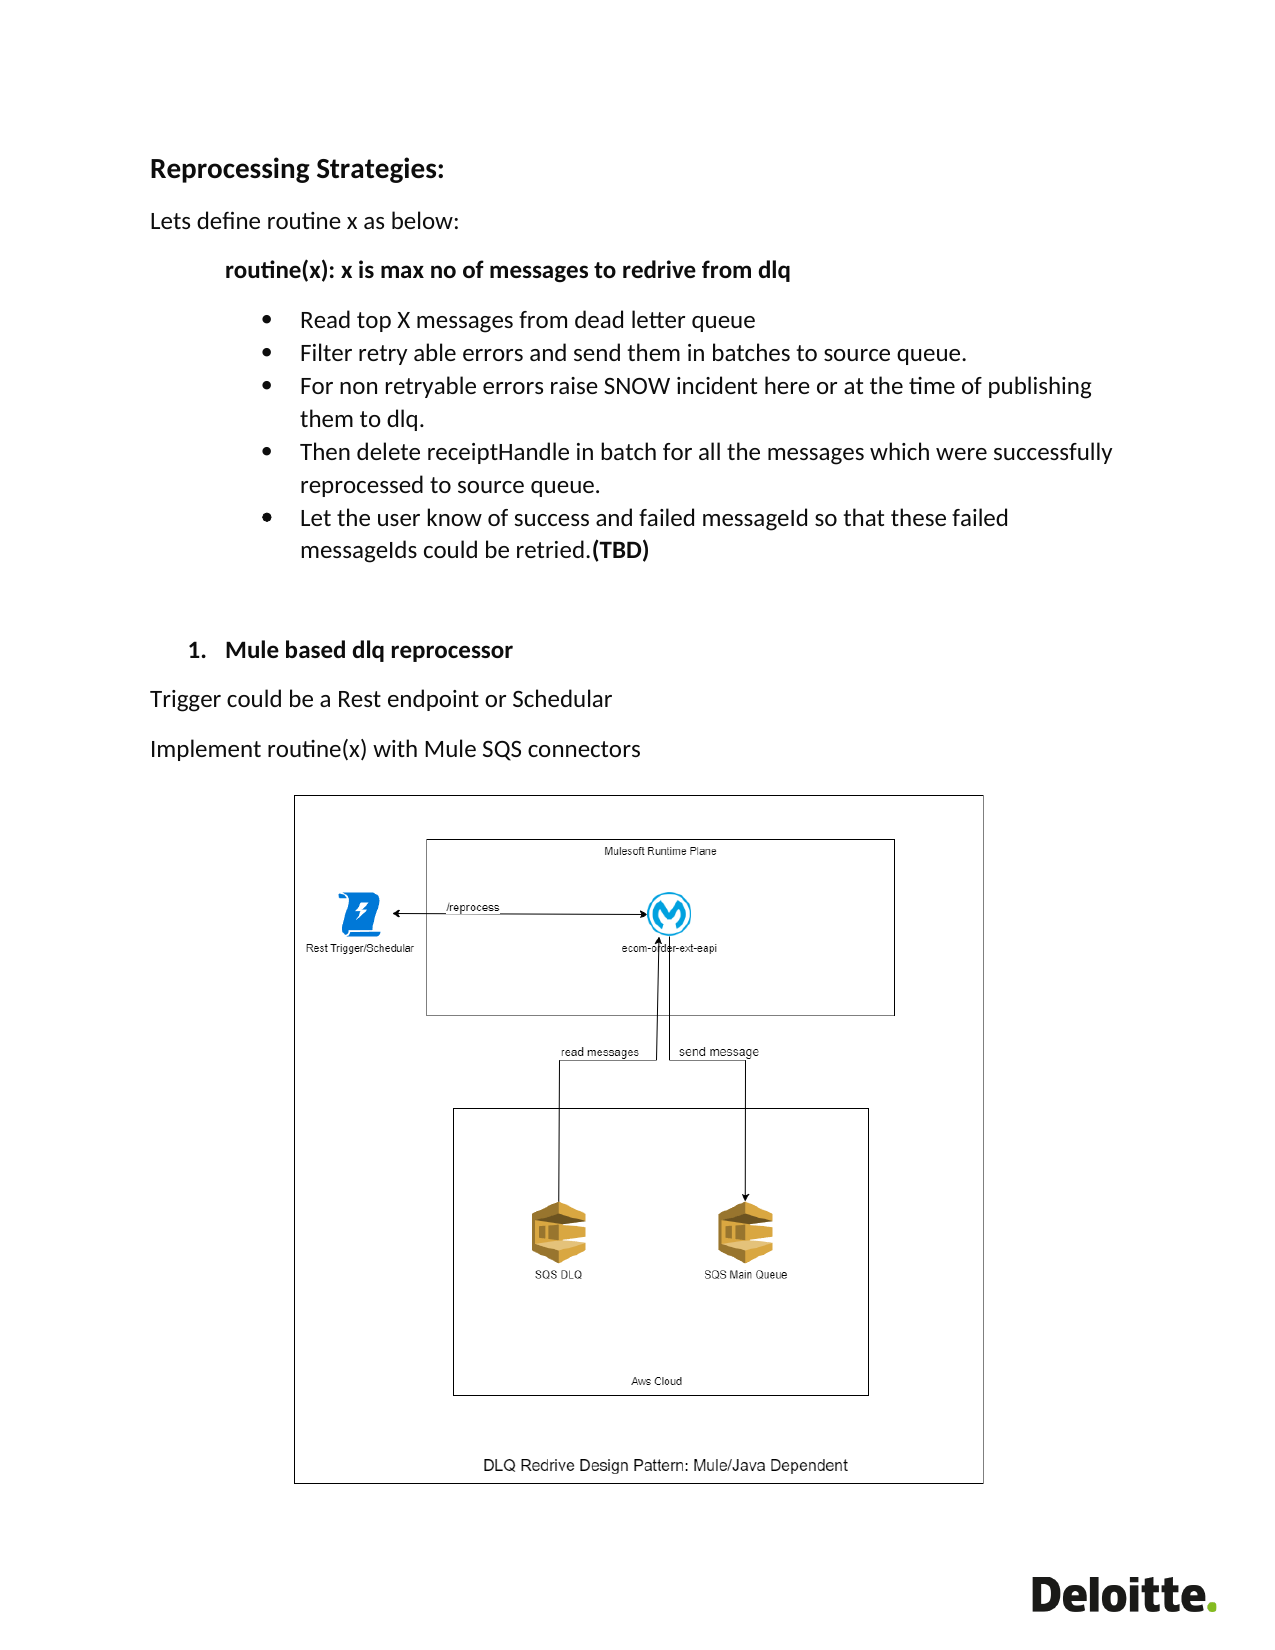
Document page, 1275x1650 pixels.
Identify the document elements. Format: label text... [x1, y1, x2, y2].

text routine(x): x is max no of messages to redrive from dlq [150, 255, 1125, 285]
list Read top X messages from dead letter queue [262, 304, 1125, 335]
list Filter retry able errors and send them in batches to source queue. [262, 337, 1125, 368]
picture [1032, 1577, 1217, 1612]
text Trigger could be a Rest endpoint or Schedular [150, 683, 1125, 714]
picture [284, 782, 991, 1489]
list Then delete receiptHandle in batch for all the messages which were successfully reprocessed to source queue. [262, 436, 1125, 499]
list For non retryable errors raise SNOW incident here or at the time of publishing them to dlq. [262, 370, 1125, 433]
text Lets define routine x as below: [150, 205, 1125, 236]
list Mule based dlq reprocessor [187, 634, 1125, 664]
list Let the user know of success and failed messageId so that these failed messageIds could be retried.(TBD) [262, 502, 1125, 565]
text Reprocessing Strategies: [150, 150, 1125, 186]
text Implement routine(x) with Mule SQS connectors [150, 733, 1125, 763]
